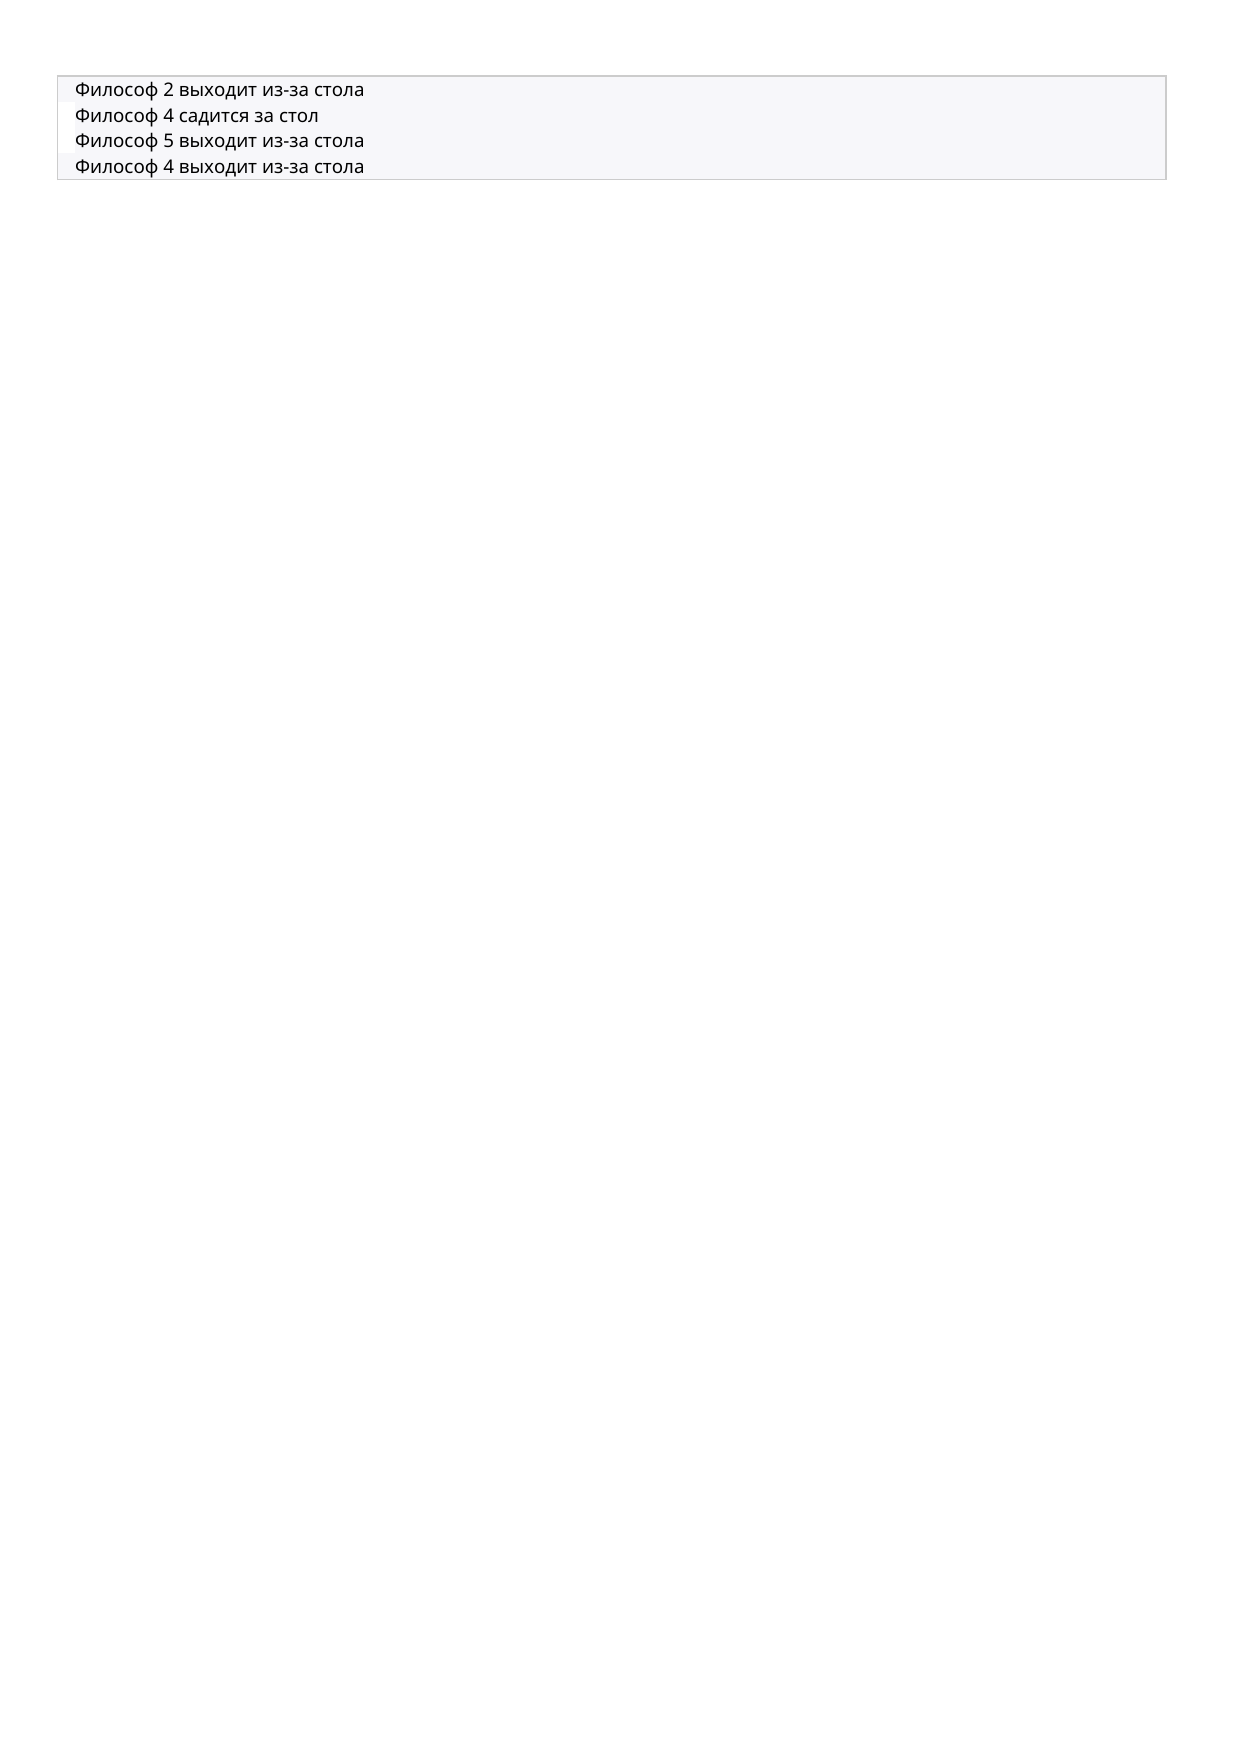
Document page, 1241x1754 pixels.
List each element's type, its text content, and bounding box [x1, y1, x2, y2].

text Философ 4 садится за стол [75, 102, 1165, 128]
text Философ 2 выходит из-за стола [58, 77, 1165, 102]
text Философ 5 выходит из-за стола [75, 128, 1165, 152]
text Философ 4 выходит из-за стола [58, 152, 1165, 179]
